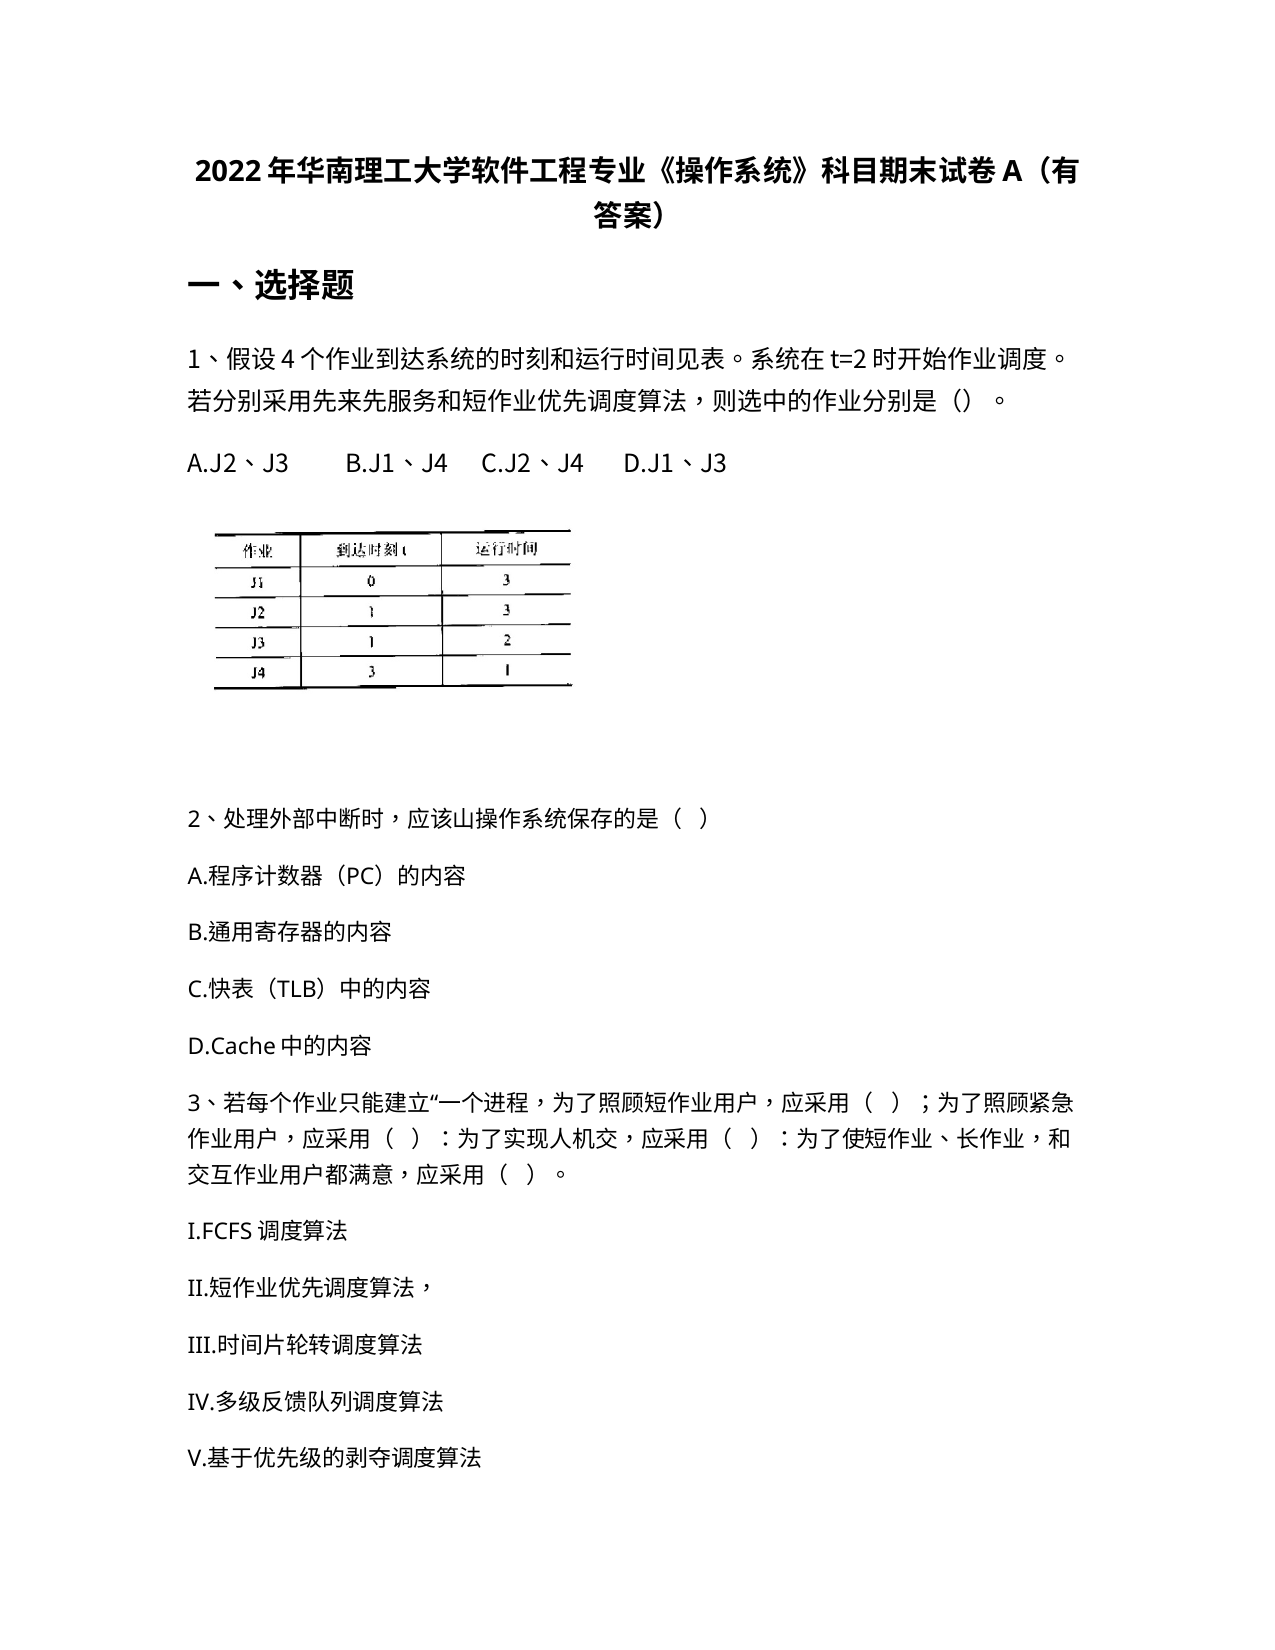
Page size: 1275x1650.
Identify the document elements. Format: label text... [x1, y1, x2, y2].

text 2、处理外部中断时，应该山操作系统保存的是（ ） [187, 803, 1087, 834]
text D.Cache中的内容 [187, 1030, 1087, 1061]
text A.J2、J3 B.J1、J4 C.J2、J4 D.J1、J3 [187, 439, 1087, 481]
text II.短作业优先调度算法， [187, 1272, 1087, 1303]
text IV.多级反馈队列调度算法 [187, 1386, 1087, 1417]
text 2022年华南理工大学软件工程专业《操作系统》科目期末试卷A（有答案） [187, 150, 1087, 235]
text V.基于优先级的剥夺调度算法 [187, 1442, 1087, 1474]
picture [197, 519, 589, 698]
text A.程序计数器（PC）的内容 [187, 859, 1087, 891]
text 一、选择题 [187, 262, 1087, 307]
text 3、若每个作业只能建立“一个进程，为了照顾短作业用户，应采用（ ）；为了照顾紧急作业用户，应采用（ ）：为了实现人机交，应采用（ ）：为了使短作业、长作业，和交互作业用户都满意，应采用（ ）。 [187, 1087, 1087, 1190]
text C.快表（TLB）中的内容 [187, 973, 1087, 1004]
text III.时间片轮转调度算法 [187, 1329, 1087, 1360]
text B.通用寄存器的内容 [187, 916, 1087, 948]
text 1、假设4个作业到达系统的时刻和运行时间见表。系统在t=2时开始作业调度。若分别采用先来先服务和短作业优先调度算法，则选中的作业分别是（）。 [187, 335, 1087, 418]
text I.FCFS调度算法 [187, 1215, 1087, 1247]
